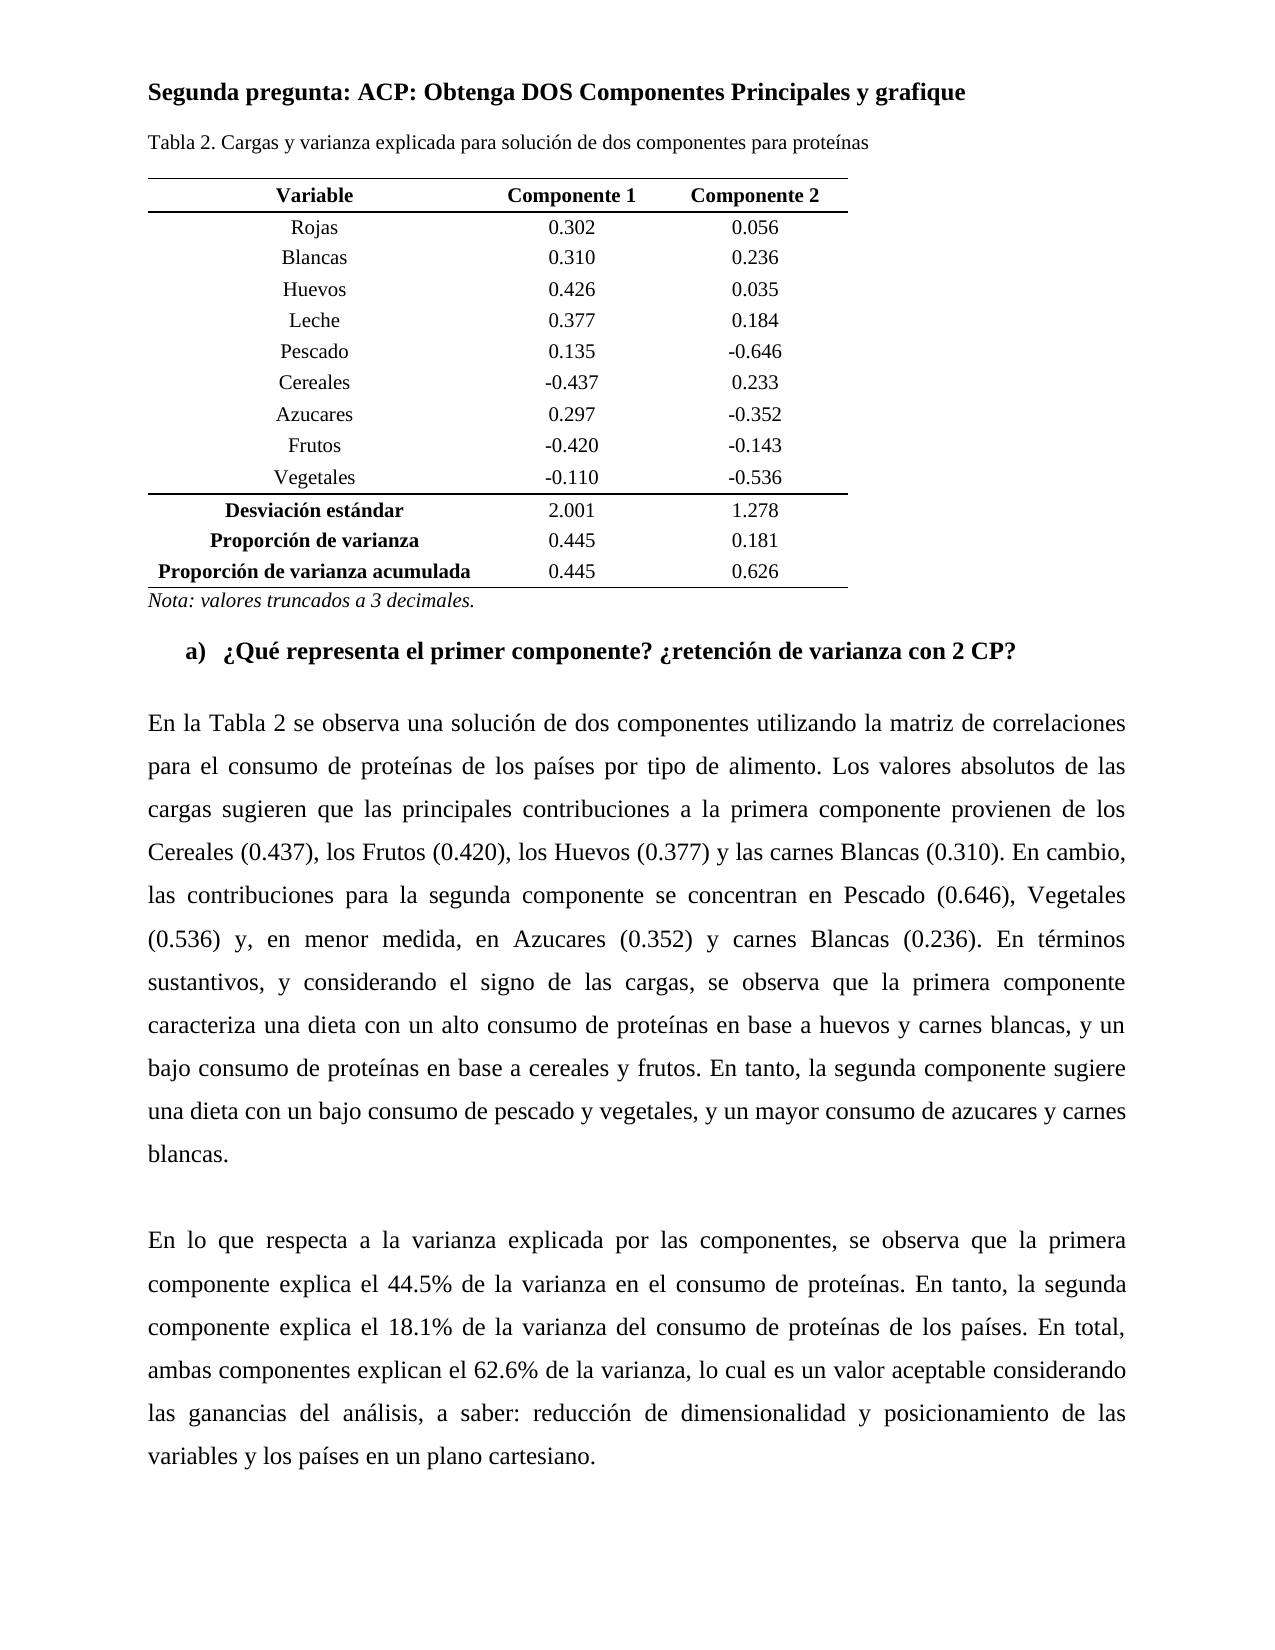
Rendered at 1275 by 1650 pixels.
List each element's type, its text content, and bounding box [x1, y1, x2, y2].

table_cell Huevos [148, 273, 481, 304]
table_header Componente 2 [662, 179, 848, 211]
table_cell Desviación estándar [148, 495, 481, 524]
table_cell 0.302 [481, 213, 662, 242]
table_cell 0.236 [662, 242, 848, 273]
text Segunda pregunta: ACP: Obtenga DOS Componentes Principales y grafique [148, 77, 1127, 106]
table_cell 0.035 [662, 273, 848, 304]
text En la Tabla 2 se observa una solución de dos componentes utilizando la matriz de correlaciones para el consumo de proteínas de los países por tipo de alimento. Los valores absolutos de las cargas sugieren que las principales contribuciones a la primera componente provienen de los Cereales (0.437), los Frutos (0.420), los Huevos (0.377) y las carnes Blancas (0.310). En cambio, las contribuciones para la segunda componente se concentran en Pescado (0.646), Vegetales (0.536) y, en menor medida, en Azucares (0.352) y carnes Blancas (0.236). En términos sustantivos, y considerando el signo de las cargas, se observa que la primera componente caracteriza una dieta con un alto consumo de proteínas en base a huevos y carnes blancas, y un bajo consumo de proteínas en base a cereales y frutos. En tanto, la segunda componente sugiere una dieta con un bajo consumo de pescado y vegetales, y un mayor consumo de azucares y carnes blancas. [148, 708, 1127, 1168]
table_cell 1.278 [662, 495, 848, 524]
table_cell 0.445 [481, 556, 662, 587]
table_cell -0.536 [662, 461, 848, 493]
table_cell Proporción de varianza [148, 525, 481, 556]
table_cell Blancas [148, 242, 481, 273]
table_cell Rojas [148, 213, 481, 242]
table_header Variable [148, 179, 481, 211]
table_cell Vegetales [148, 461, 481, 493]
table_cell -0.143 [662, 429, 848, 461]
table_cell -0.437 [481, 367, 662, 398]
table_cell 0.377 [481, 304, 662, 336]
table_cell Azucares [148, 398, 481, 429]
table_cell Leche [148, 304, 481, 336]
list ¿Qué representa el primer componente? ¿retención de varianza con 2 CP? [185, 636, 1127, 665]
table_cell 0.310 [481, 242, 662, 273]
table_cell Pescado [148, 336, 481, 367]
text Tabla 2. Cargas y varianza explicada para solución de dos componentes para proteínas [148, 129, 1127, 154]
table_cell -0.646 [662, 336, 848, 367]
table_cell 0.445 [481, 525, 662, 556]
table_cell 0.426 [481, 273, 662, 304]
table_cell 0.181 [662, 525, 848, 556]
table_cell 0.233 [662, 367, 848, 398]
table_cell 0.135 [481, 336, 662, 367]
table_cell -0.420 [481, 429, 662, 461]
table_cell Cereales [148, 367, 481, 398]
table_cell Frutos [148, 429, 481, 461]
text En lo que respecta a la varianza explicada por las componentes, se observa que la primera componente explica el 44.5% de la varianza en el consumo de proteínas. En tanto, la segunda componente explica el 18.1% de la varianza del consumo de proteínas de los países. En total, ambas componentes explican el 62.6% de la varianza, lo cual es un valor aceptable considerando las ganancias del análisis, a saber: reducción de dimensionalidad y posicionamiento de las variables y los países en un plano cartesiano. [148, 1226, 1127, 1470]
table_cell 0.626 [662, 556, 848, 587]
table_cell Proporción de varianza acumulada [148, 556, 481, 587]
table_header Componente 1 [481, 179, 662, 211]
text Nota: valores truncados a 3 decimales. [148, 588, 1127, 612]
table_cell 0.297 [481, 398, 662, 429]
table_cell -0.110 [481, 461, 662, 493]
table_cell 0.056 [662, 213, 848, 242]
table_cell -0.352 [662, 398, 848, 429]
table_cell 2.001 [481, 495, 662, 524]
table_cell 0.184 [662, 304, 848, 336]
